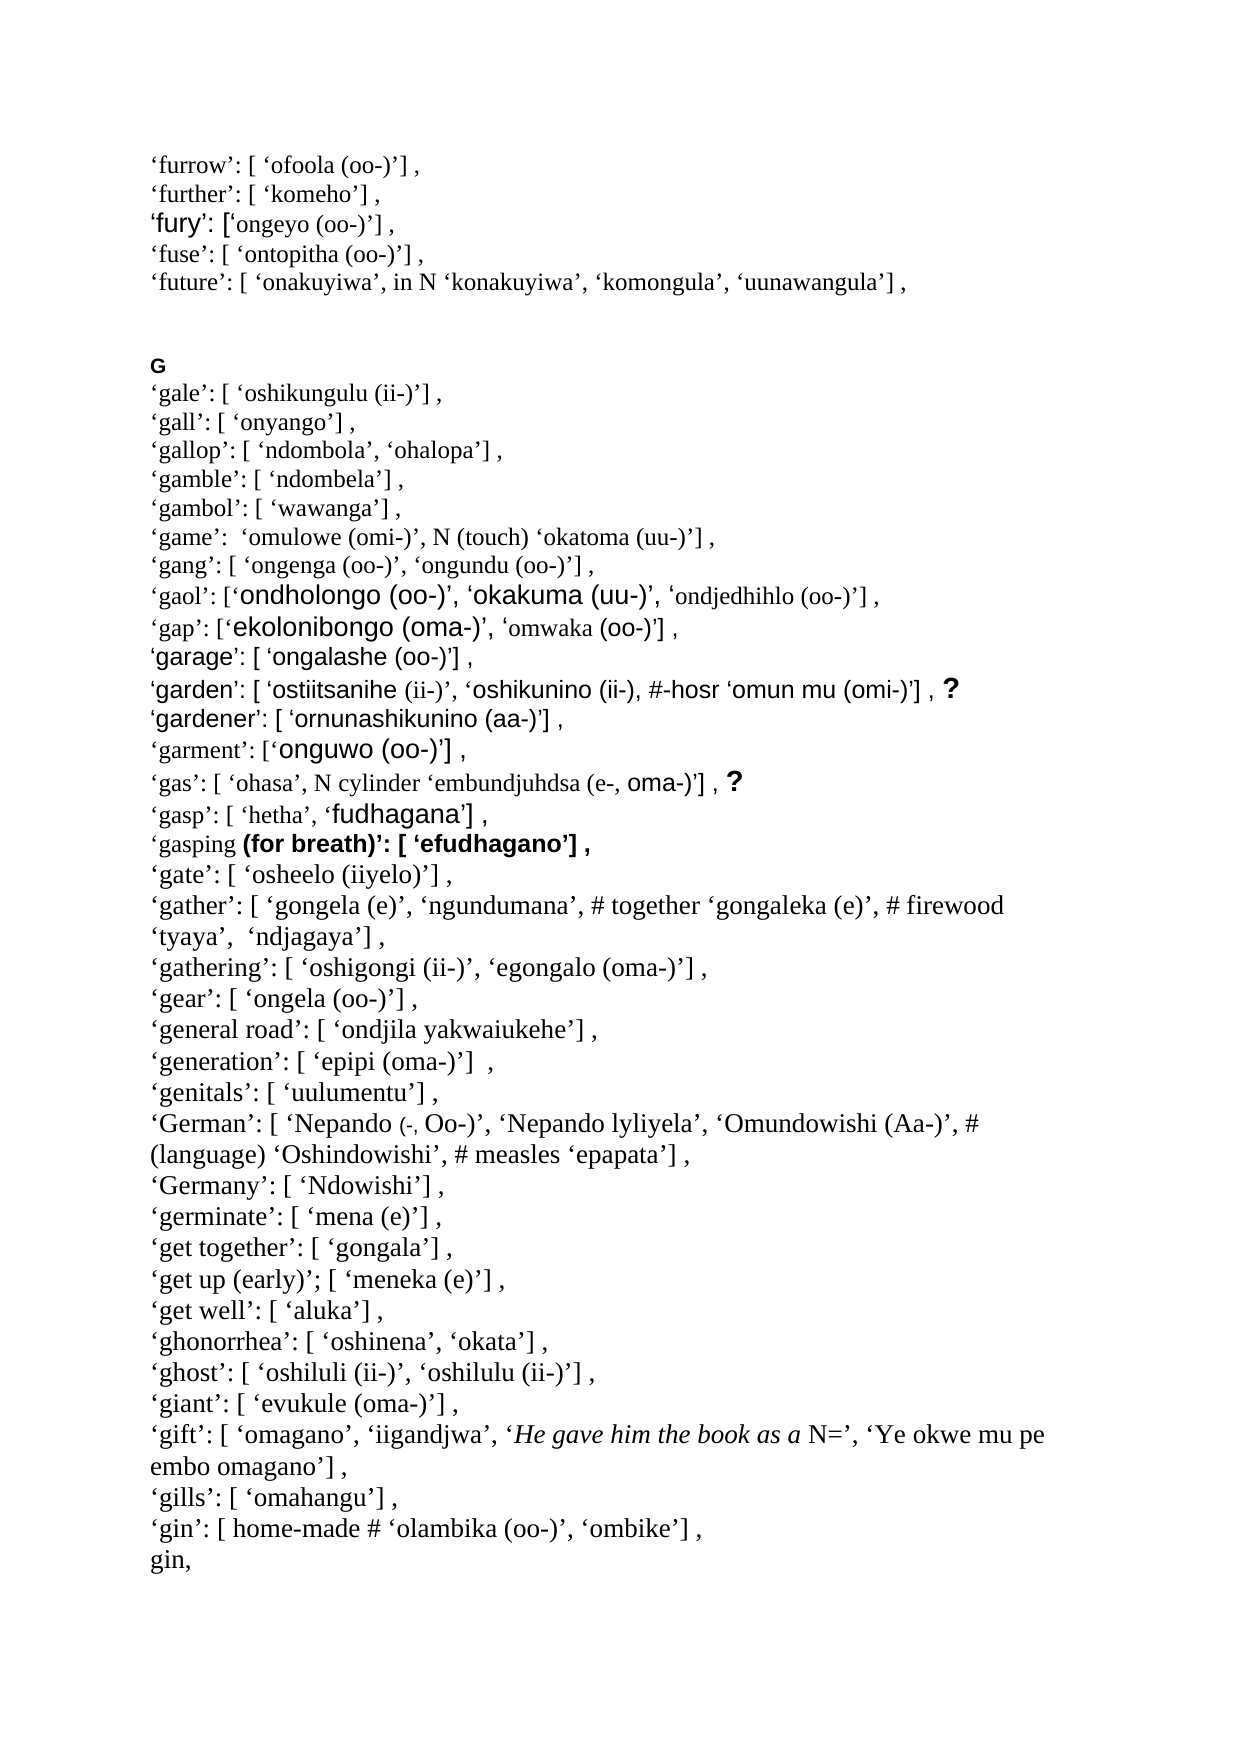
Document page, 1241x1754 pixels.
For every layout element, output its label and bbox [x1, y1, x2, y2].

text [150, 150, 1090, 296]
text [150, 325, 1090, 1574]
